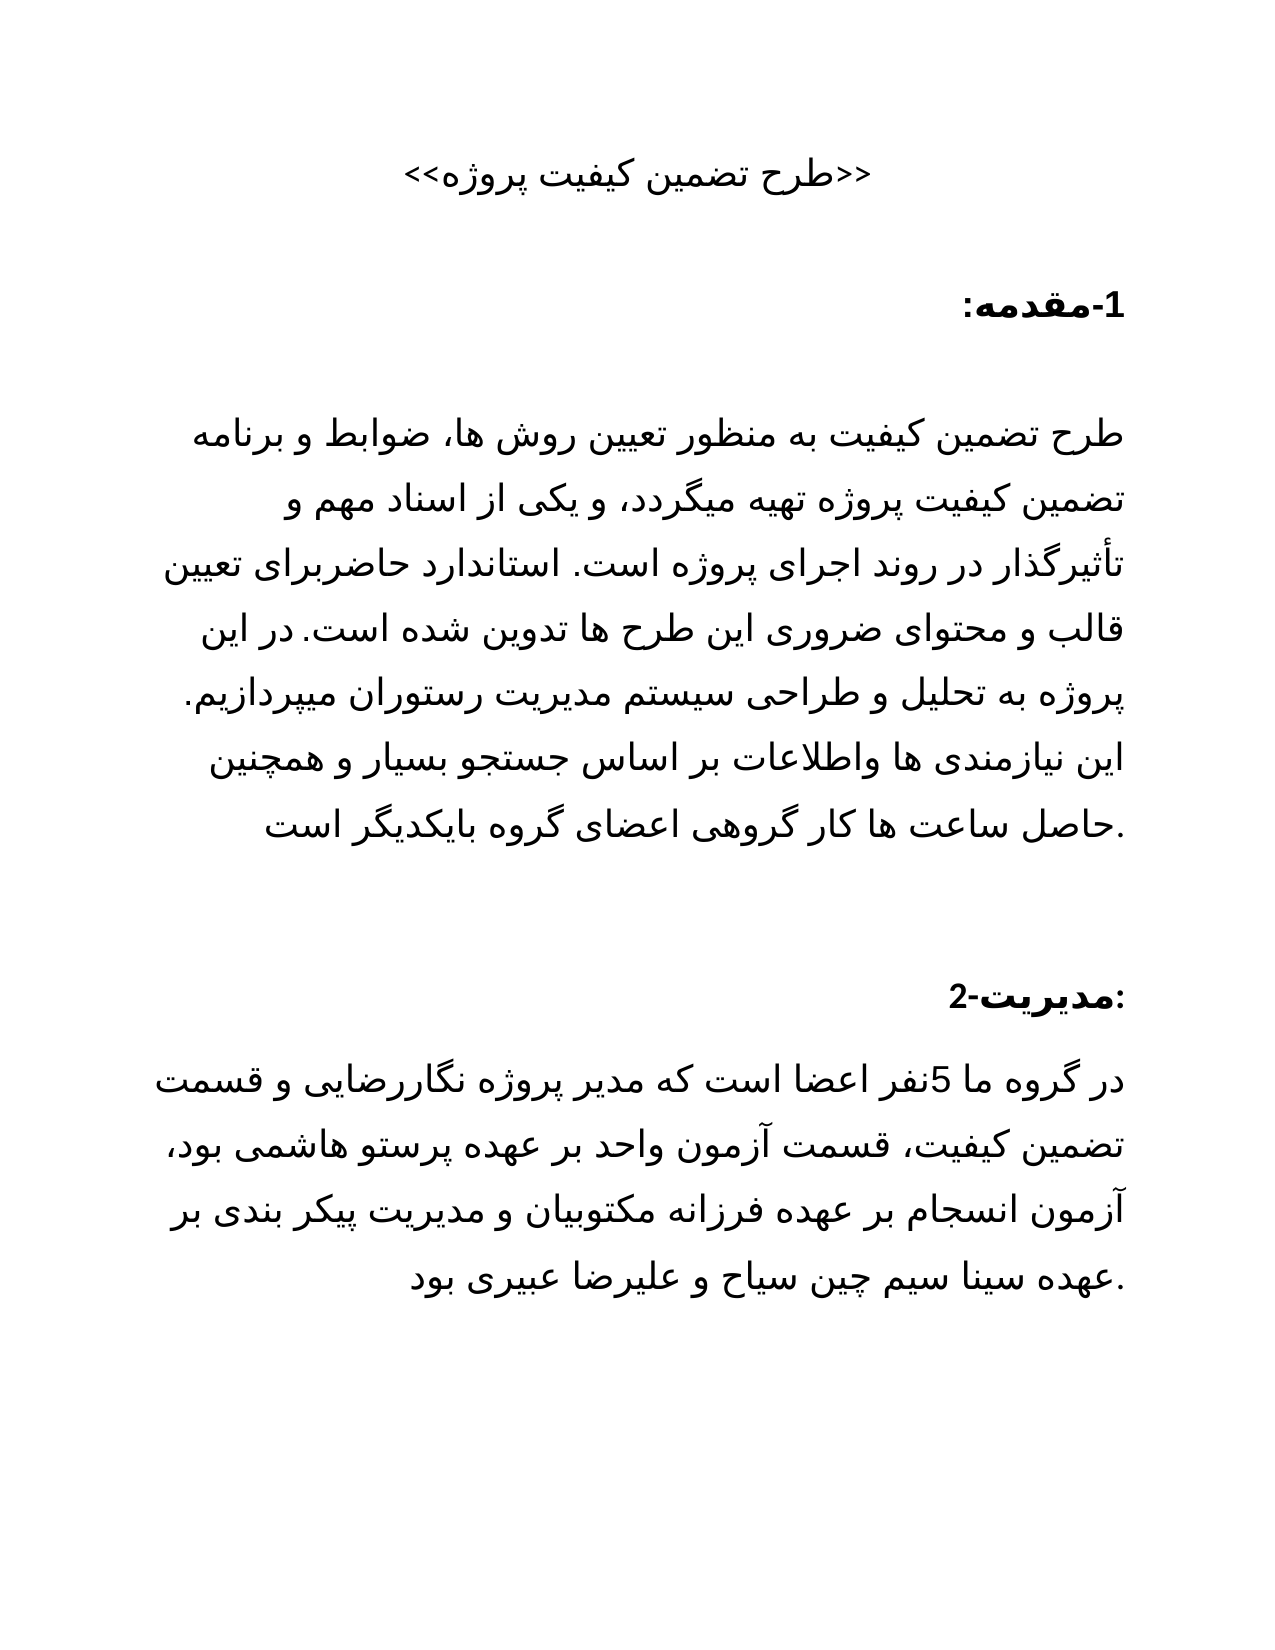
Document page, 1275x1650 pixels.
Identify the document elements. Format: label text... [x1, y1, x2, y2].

text 2-مدیریت: [150, 972, 1125, 1018]
text <<طرح تضمین کیفیت پروژه>> [150, 150, 1125, 196]
text در گروه ما 5نفر اعضا است که مدیر پروژه نگاررضایی و قسمت تضمین کیفیت، قسمت آزمون واحد بر عهده پرستو هاشمی بود، آزمون انسجام بر عهده فرزانه مکتوبیان و مدیریت پیکر بندی بر عهده سینا سیم چین سیاح و علیرضا عبیری بود. [150, 1057, 1125, 1299]
text 1-مقدمه: [150, 282, 1125, 325]
text طرح تضمین کیفیت به منظور تعیین روش ها، ضوابط و برنامه تضمین کیفیت پروژه تهیه میگردد، و یکی از اسناد مهم و تأثیرگذار در روند اجرای پروژه است. استاندارد حاضربرای تعیین قالب و محتوای ضروری این طرح ها تدوین شده است. در این پروژه به تحلیل و طراحی سیستم مدیریت رستوران میپردازیم. این نیازمندی ها واطلاعات بر اساس جستجو بسیار و همچنین حاصل ساعت ها کار گروهی اعضای گروه بایکدیگر است. [150, 412, 1125, 847]
